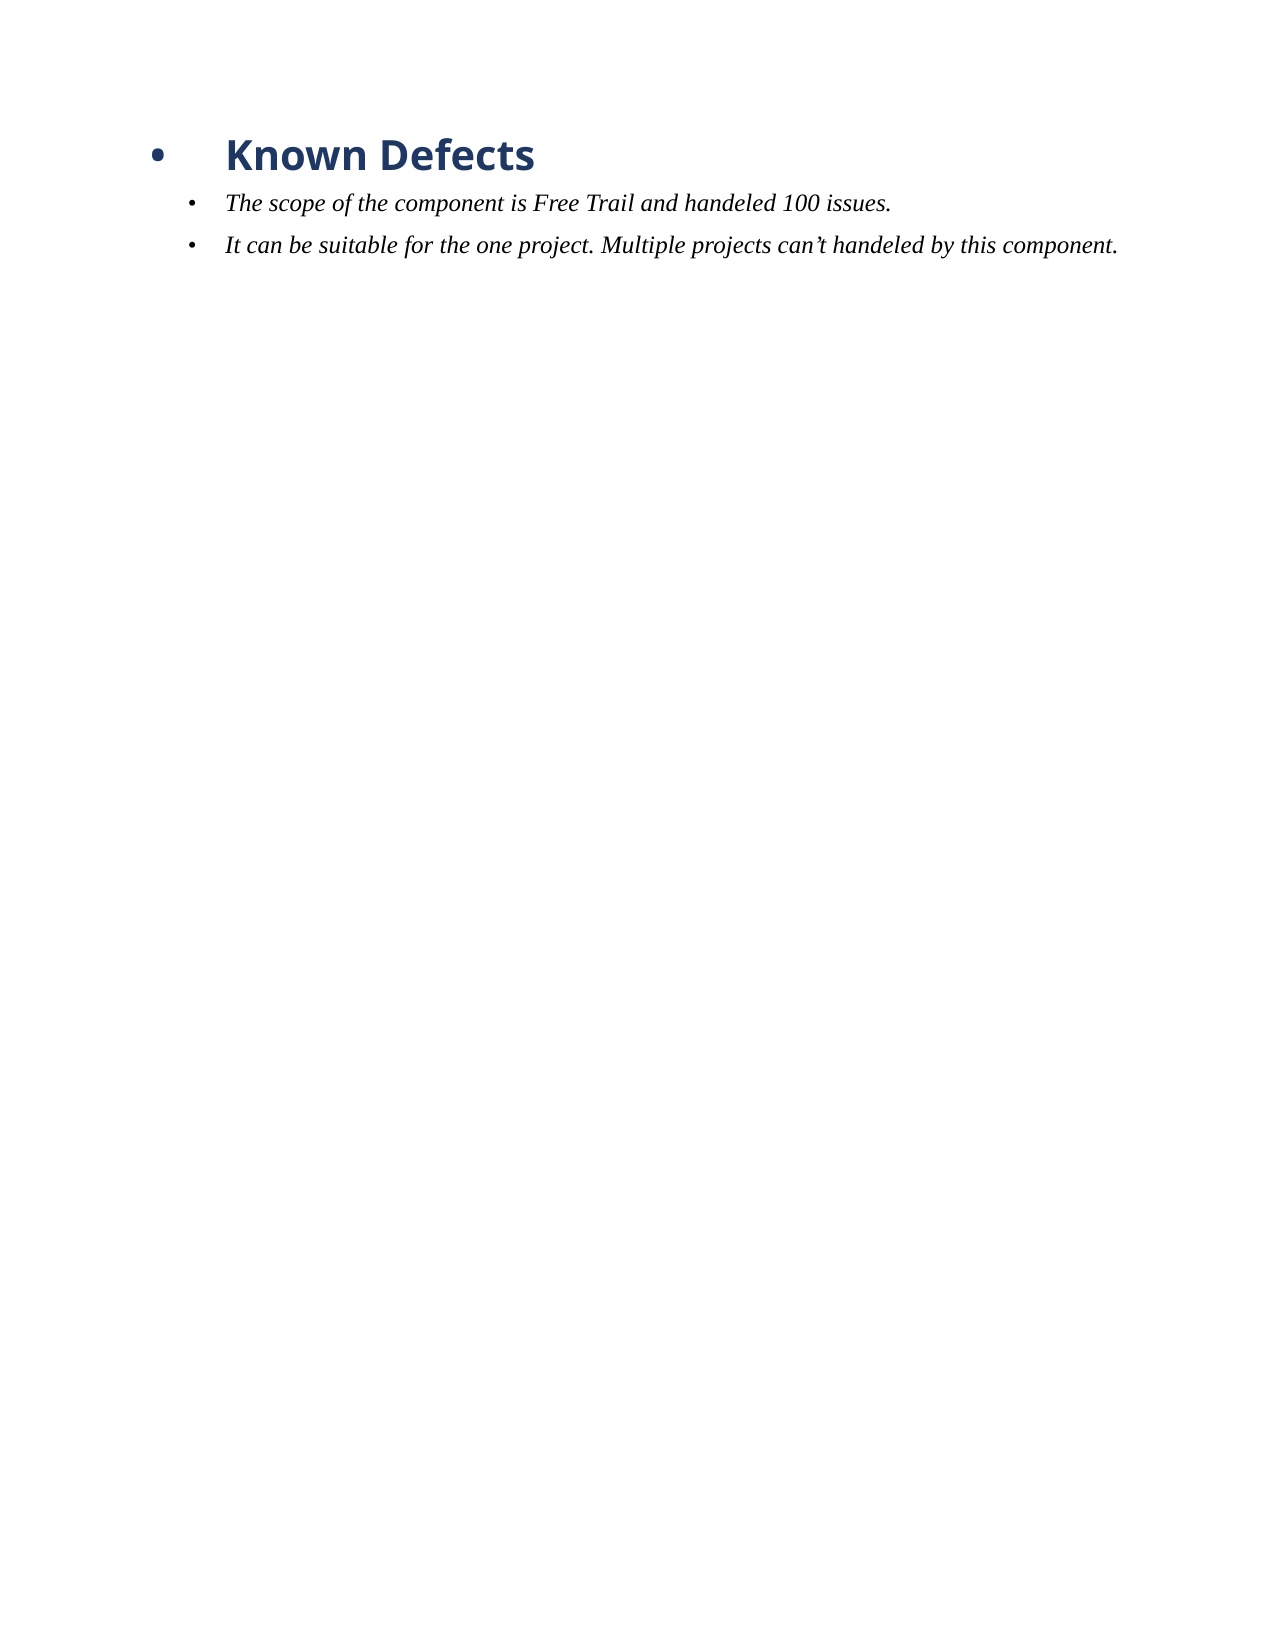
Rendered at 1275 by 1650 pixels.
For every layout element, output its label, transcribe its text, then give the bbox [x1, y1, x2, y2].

list It can be suitable for the one project. Multiple projects can’t handeled by this component. [187, 233, 1125, 258]
list The scope of the component is Free Trail and handeled 100 issues. [187, 192, 1125, 217]
list Known Defects [150, 150, 1125, 175]
